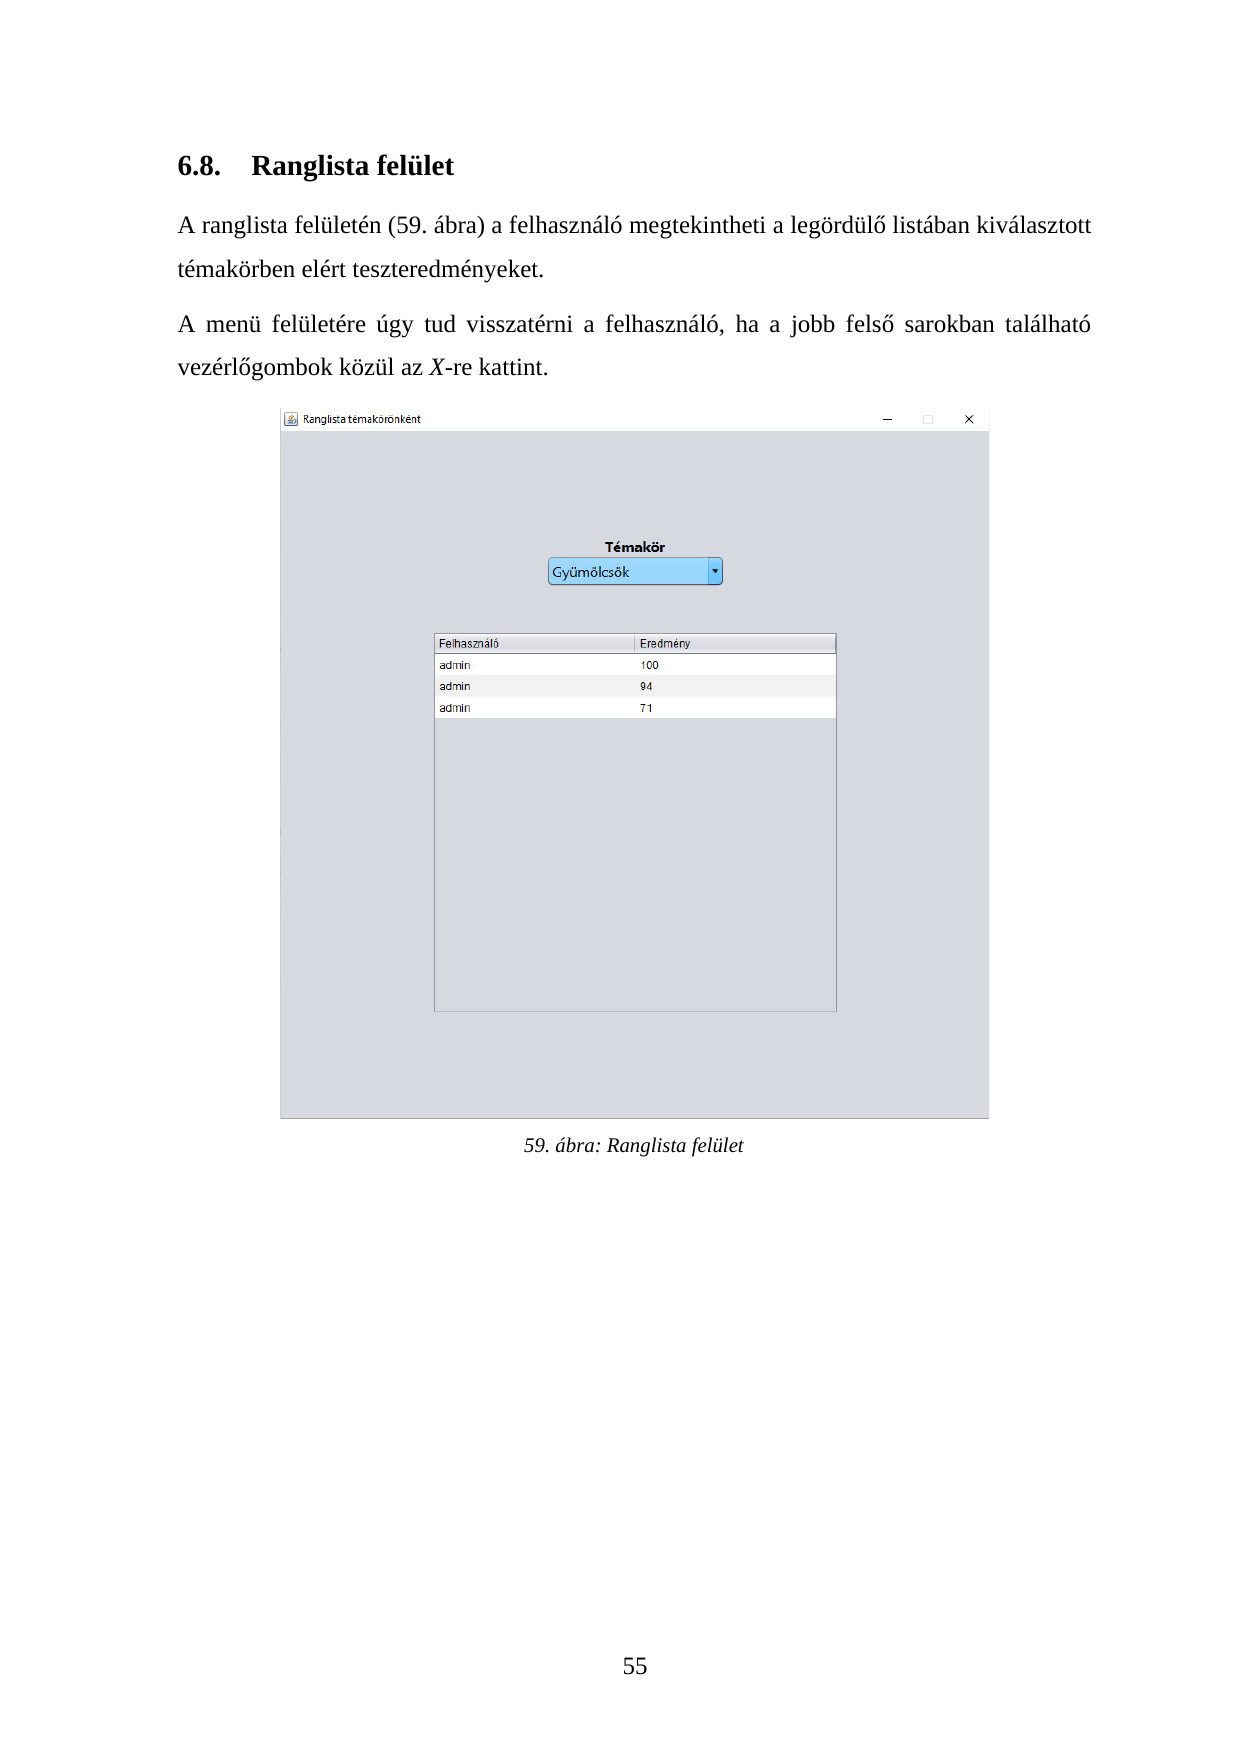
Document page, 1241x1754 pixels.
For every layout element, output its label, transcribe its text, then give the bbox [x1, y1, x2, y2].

text 59. ábra: Ranglista felület [177, 1133, 1092, 1157]
text A ranglista felületén (59. ábra) a felhasználó megtekintheti a legördülő listában kiválasztott témakörben elért teszteredményeket. [177, 211, 1092, 282]
picture [280, 408, 990, 1119]
subtitle Ranglista felület [177, 148, 1092, 181]
text A menü felületére úgy tud visszatérni a felhasználó, ha a jobb felső sarokban található vezérlőgombok közül az X-re kattint. [177, 309, 1092, 381]
